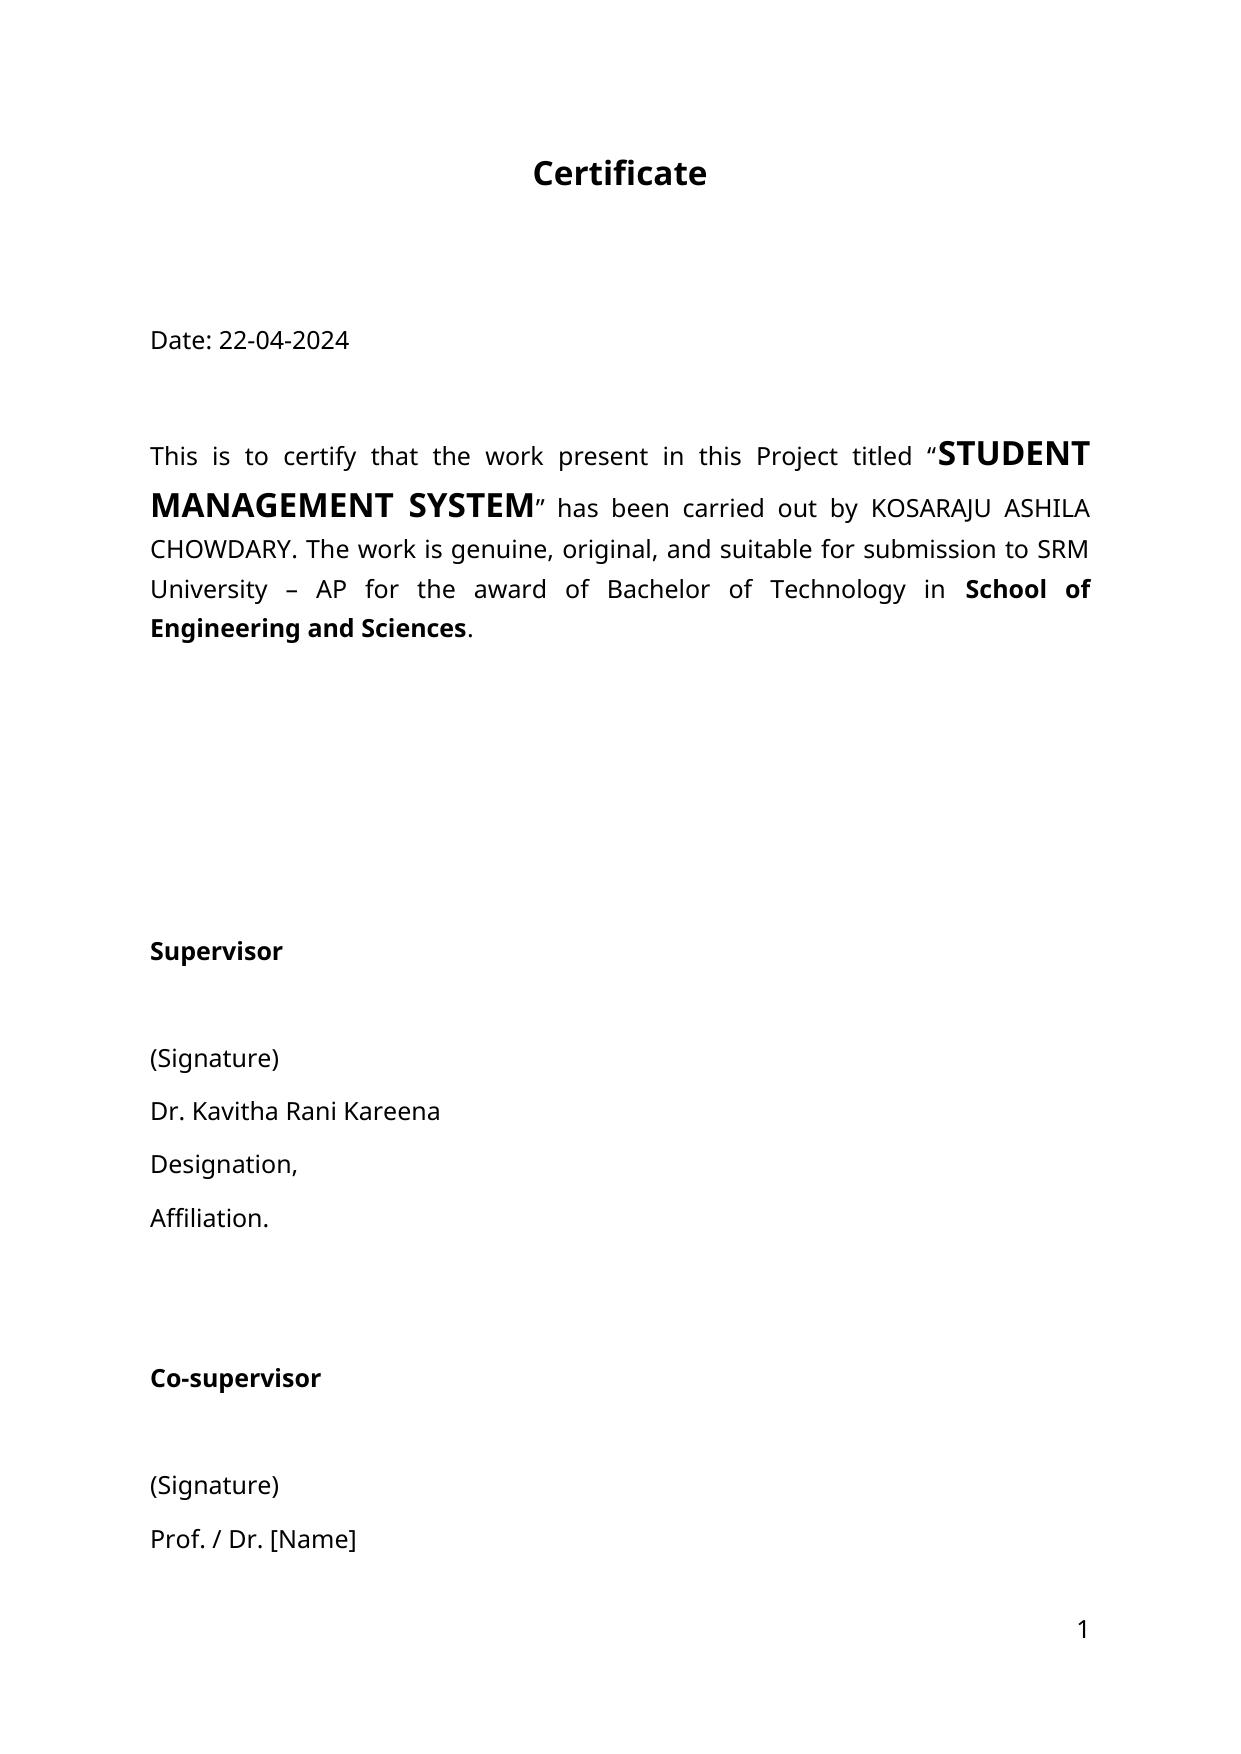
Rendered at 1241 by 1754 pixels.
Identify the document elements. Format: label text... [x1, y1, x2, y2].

text Date: 22-04-2024 [150, 322, 1090, 357]
text This is to certify that the work present in this Project titled “STUDENT MANAGEMENT SYSTEM” has been carried out by KOSARAJU ASHILA CHOWDARY. The work is genuine, original, and suitable for submission to SRM University – AP for the award of Bachelor of Technology in School of Engineering and Sciences. [150, 429, 1090, 644]
text Supervisor [150, 933, 1090, 967]
text (Signature) [150, 1468, 1090, 1502]
text Dr. Kavitha Rani Kareena [150, 1094, 1090, 1128]
text Co-supervisor [150, 1361, 1090, 1395]
text Certificate [150, 150, 1090, 195]
text Prof. / Dr. [Name] [150, 1521, 1090, 1555]
text Designation, [150, 1147, 1090, 1181]
text Affiliation. [150, 1201, 1090, 1235]
text (Signature) [150, 1040, 1090, 1074]
